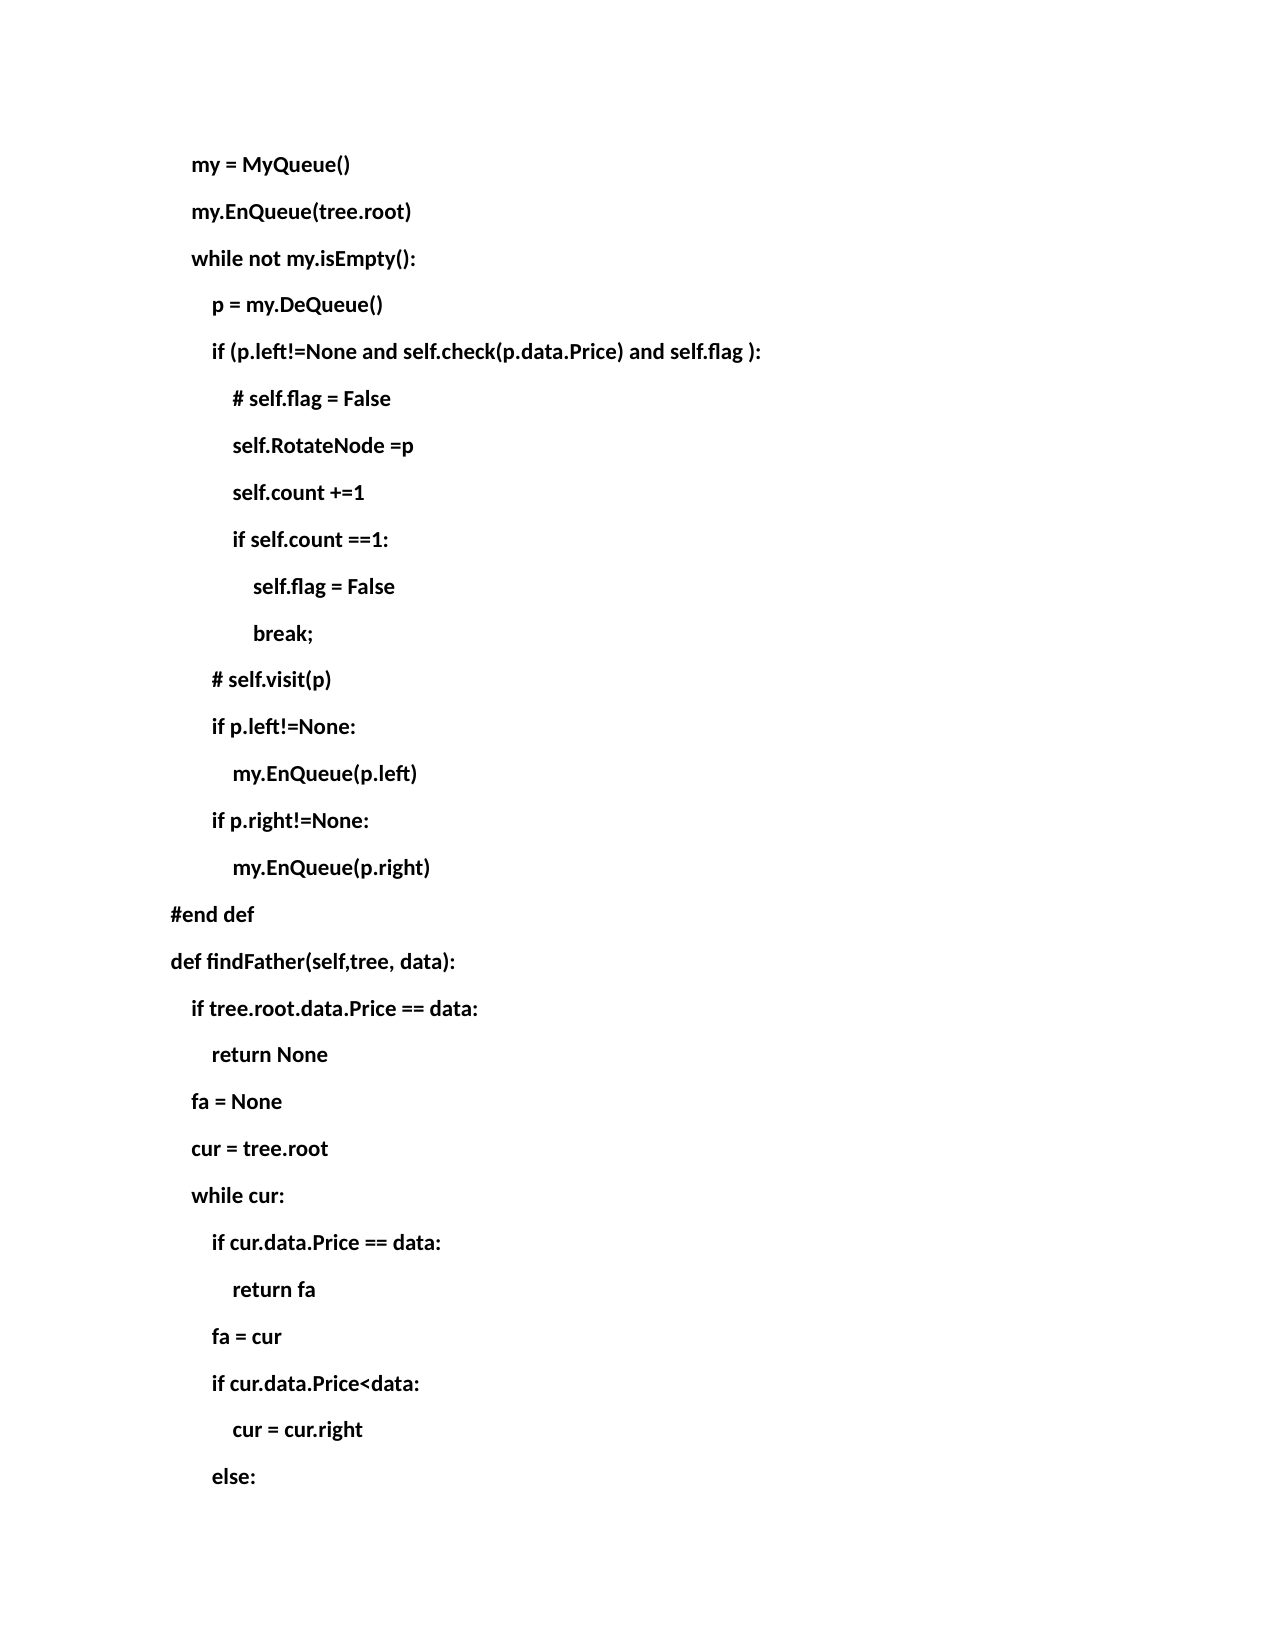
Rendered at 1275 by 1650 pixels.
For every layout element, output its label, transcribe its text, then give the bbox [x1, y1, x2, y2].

text cur = tree.root [150, 1134, 1125, 1162]
text my.EnQueue(tree.root) [150, 197, 1125, 225]
text break; [150, 619, 1125, 647]
text # self.flag = False [150, 384, 1125, 412]
text self.count +=1 [150, 478, 1125, 506]
text fa = None [150, 1087, 1125, 1116]
text p = my.DeQueue() [150, 291, 1125, 319]
text my = MyQueue() [150, 150, 1125, 178]
text if (p.left!=None and self.check(p.data.Price) and self.flag ): [150, 337, 1125, 366]
text else: [150, 1462, 1125, 1491]
text cur = cur.right [150, 1416, 1125, 1444]
text if p.left!=None: [150, 712, 1125, 741]
text my.EnQueue(p.left) [150, 759, 1125, 787]
text def findFather(self,tree, data): [150, 947, 1125, 975]
text if tree.root.data.Price == data: [150, 994, 1125, 1022]
text self.RotateNode =p [150, 431, 1125, 459]
text #end def [150, 900, 1125, 928]
text return fa [150, 1275, 1125, 1303]
text # self.visit(p) [150, 666, 1125, 694]
text while not my.isEmpty(): [150, 244, 1125, 272]
text if p.right!=None: [150, 806, 1125, 834]
text if self.count ==1: [150, 525, 1125, 553]
text if cur.data.Price == data: [150, 1228, 1125, 1256]
text self.flag = False [150, 572, 1125, 600]
text while cur: [150, 1181, 1125, 1209]
text return None [150, 1041, 1125, 1069]
text if cur.data.Price<data: [150, 1369, 1125, 1397]
text my.EnQueue(p.right) [150, 853, 1125, 881]
text fa = cur [150, 1322, 1125, 1350]
